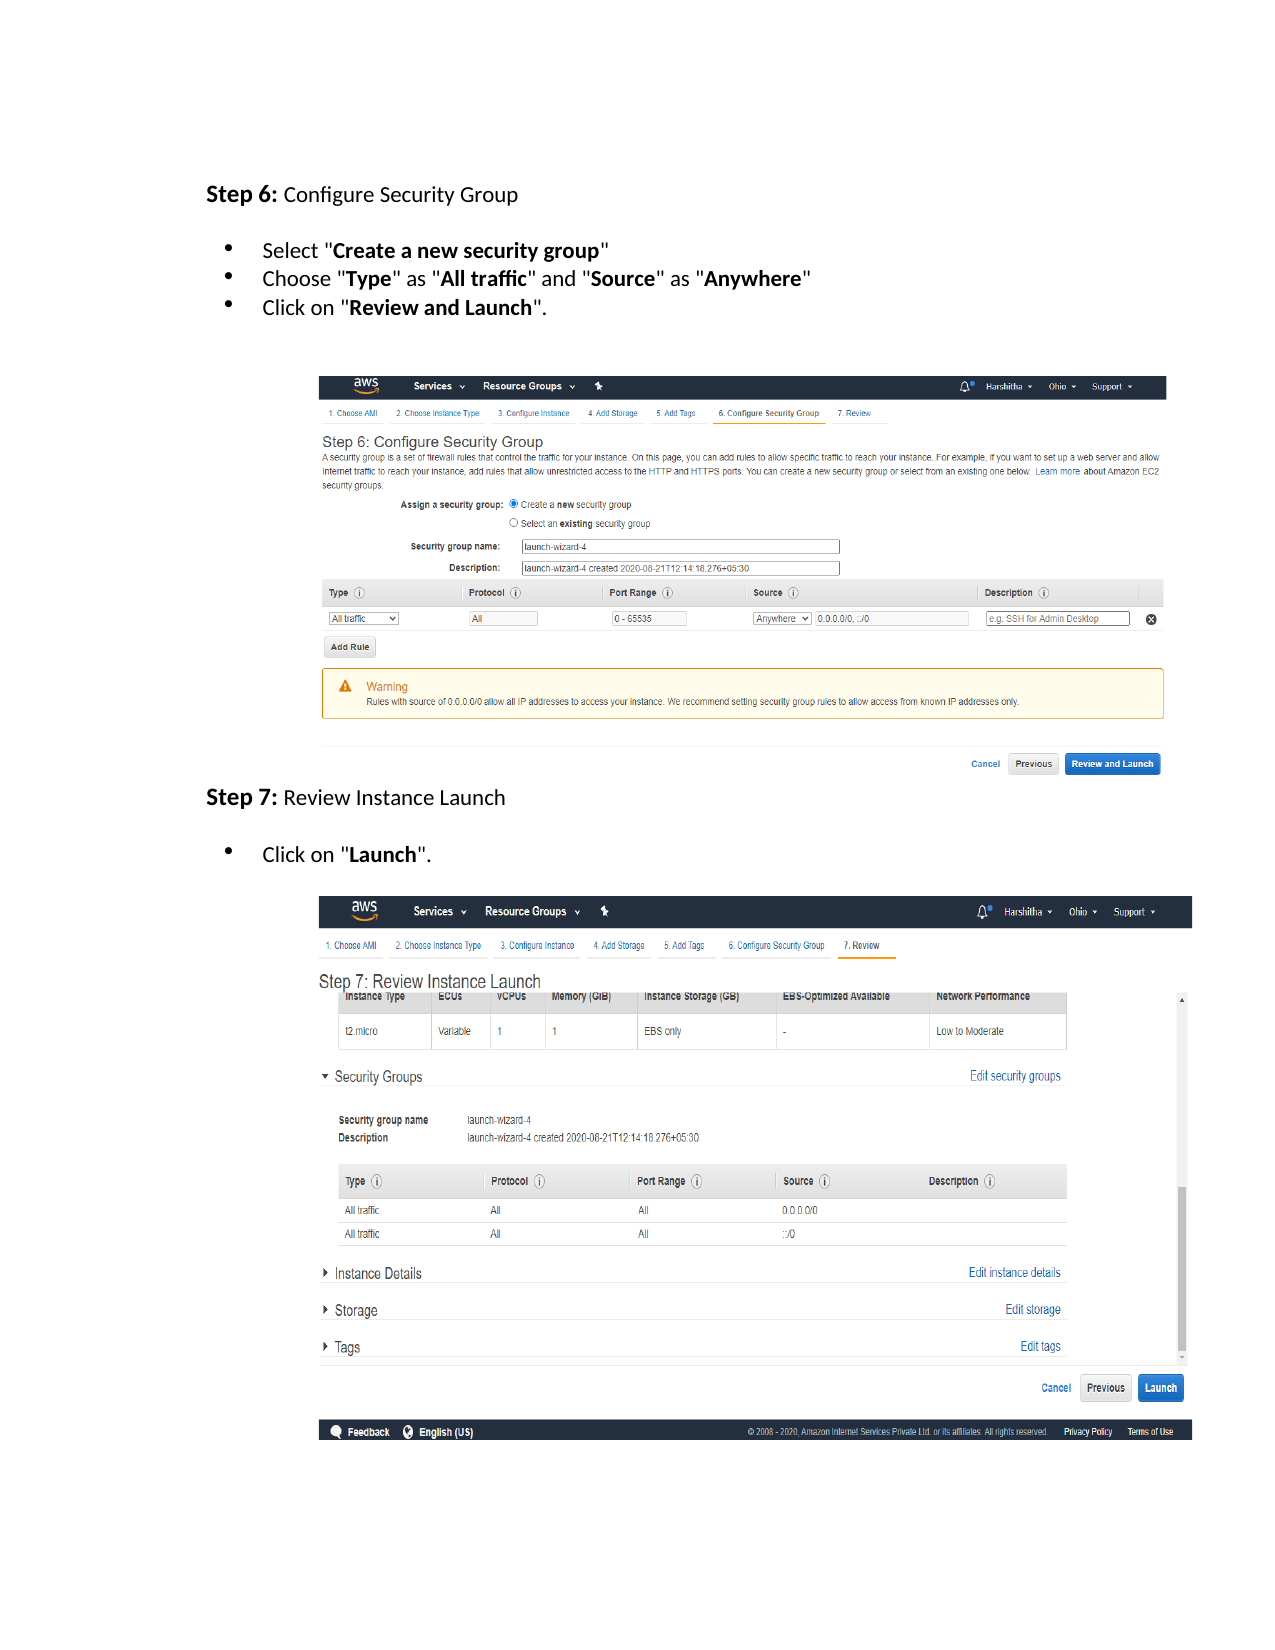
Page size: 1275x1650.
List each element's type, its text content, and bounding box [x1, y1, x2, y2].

list Choose "Type" as "All traffic" and "Source" as "Anywhere" [225, 264, 1125, 293]
list Click on "Launch". [225, 840, 1125, 868]
picture [318, 376, 1167, 782]
list Click on "Review and Launch". [225, 293, 1125, 321]
picture [318, 896, 1193, 1440]
text Step 6: Configure Security Group [206, 178, 1125, 208]
text Step 7: Review Instance Launch [206, 781, 1125, 812]
list Select "Create a new security group" [225, 237, 1125, 264]
